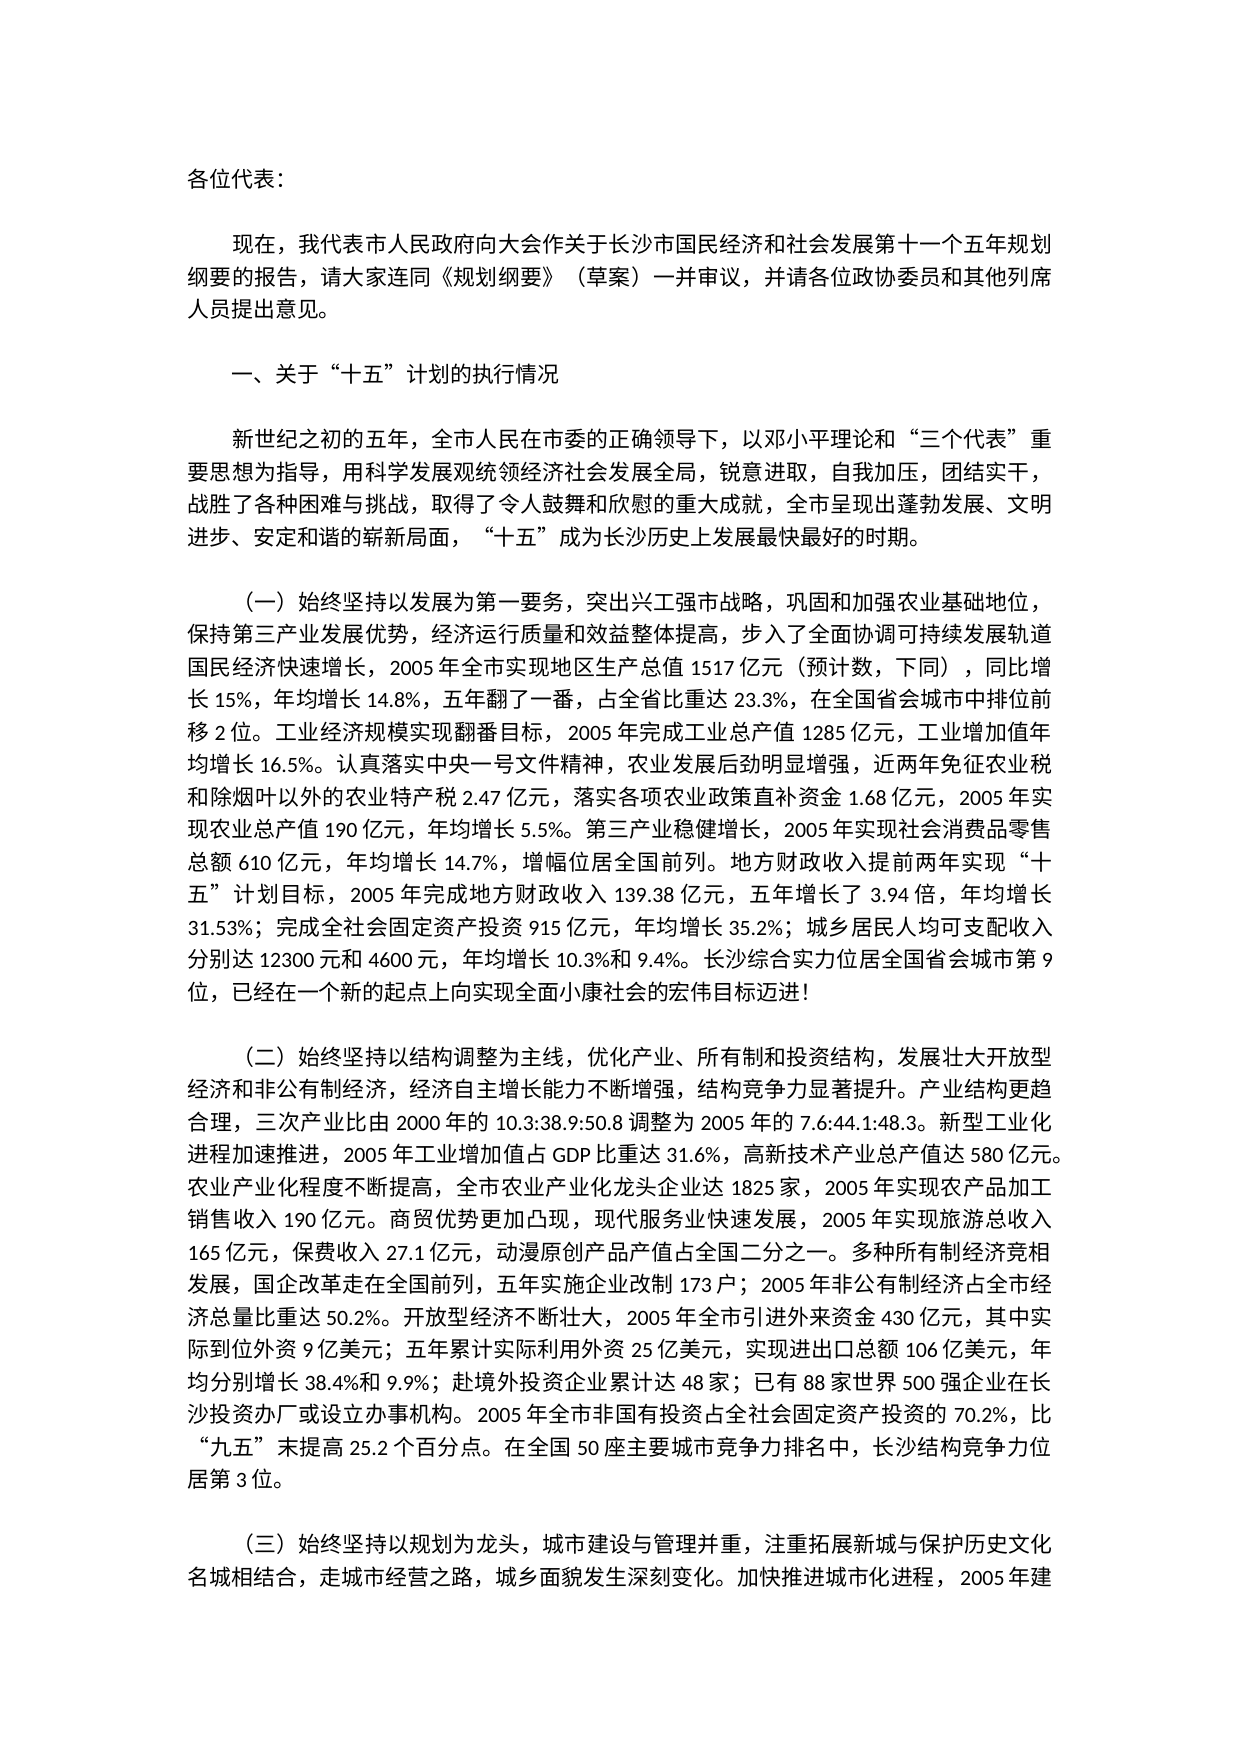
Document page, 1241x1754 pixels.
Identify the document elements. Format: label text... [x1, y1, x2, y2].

text 现在，我代表市人民政府向大会作关于长沙市国民经济和社会发展第十一个五年规划纲要的报告，请大家连同《规划纲要》（草案）一并审议，并请各位政协委员和其他列席人员提出意见。 [187, 227, 1053, 324]
text 各位代表： [187, 162, 1053, 194]
text 新世纪之初的五年，全市人民在市委的正确领导下，以邓小平理论和“三个代表”重要思想为指导，用科学发展观统领经济社会发展全局，锐意进取，自我加压，团结实干，战胜了各种困难与挑战，取得了令人鼓舞和欣慰的重大成就，全市呈现出蓬勃发展、文明进步、安定和谐的崭新局面，“十五”成为长沙历史上发展最快最好的时期。 [187, 422, 1053, 552]
text 一、关于“十五”计划的执行情况 [187, 357, 1053, 389]
text （一）始终坚持以发展为第一要务，突出兴工强市战略，巩固和加强农业基础地位，保持第三产业发展优势，经济运行质量和效益整体提高，步入了全面协调可持续发展轨道。国民经济快速增长，2005年全市实现地区生产总值1517亿元（预计数，下同），同比增长15%，年均增长14.8%，五年翻了一番，占全省比重达23.3%，在全国省会城市中排位前移2位。工业经济规模实现翻番目标，2005年完成工业总产值1285亿元，工业增加值年均增长16.5%。认真落实中央一号文件精神，农业发展后劲明显增强，近两年免征农业税和除烟叶以外的农业特产税2.47亿元，落实各项农业政策直补资金1.68亿元，2005年实现农业总产值190亿元，年均增长5.5%。第三产业稳健增长，2005年实现社会消费品零售总额610亿元，年均增长14.7%，增幅位居全国前列。地方财政收入提前两年实现“十五”计划目标，2005年完成地方财政收入139.38亿元，五年增长了3.94倍，年均增长31.53%；完成全社会固定资产投资915亿元，年均增长35.2%；城乡居民人均可支配收入分别达12300元和4600元，年均增长10.3%和9.4%。长沙综合实力位居全国省会城市第9位，已经在一个新的起点上向实现全面小康社会的宏伟目标迈进！ [187, 584, 1053, 1007]
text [187, 1527, 1053, 1592]
text （二）始终坚持以结构调整为主线，优化产业、所有制和投资结构，发展壮大开放型经济和非公有制经济，经济自主增长能力不断增强，结构竞争力显著提升。产业结构更趋合理，三次产业比由2000年的10.3:38.9:50.8调整为2005年的7.6:44.1:48.3。新型工业化进程加速推进，2005年工业增加值占GDP比重达31.6%，高新技术产业总产值达580亿元。农业产业化程度不断提高，全市农业产业化龙头企业达1825家，2005年实现农产品加工销售收入190亿元。商贸优势更加凸现，现代服务业快速发展，2005年实现旅游总收入165亿元，保费收入27.1亿元，动漫原创产品产值占全国二分之一。多种所有制经济竞相发展，国企改革走在全国前列，五年实施企业改制173户；2005年非公有制经济占全市经济总量比重达50.2%。开放型经济不断壮大，2005年全市引进外来资金430亿元，其中实际到位外资9亿美元；五年累计实际利用外资25亿美元，实现进出口总额106亿美元，年均分别增长38.4%和9.9%；赴境外投资企业累计达48家；已有88家世界500强企业在长沙投资办厂或设立办事机构。2005年全市非国有投资占全社会固定资产投资的70.2%，比“九五”末提高25.2个百分点。在全国50座主要城市竞争力排名中，长沙结构竞争力位居第3位。 [187, 1039, 1053, 1494]
